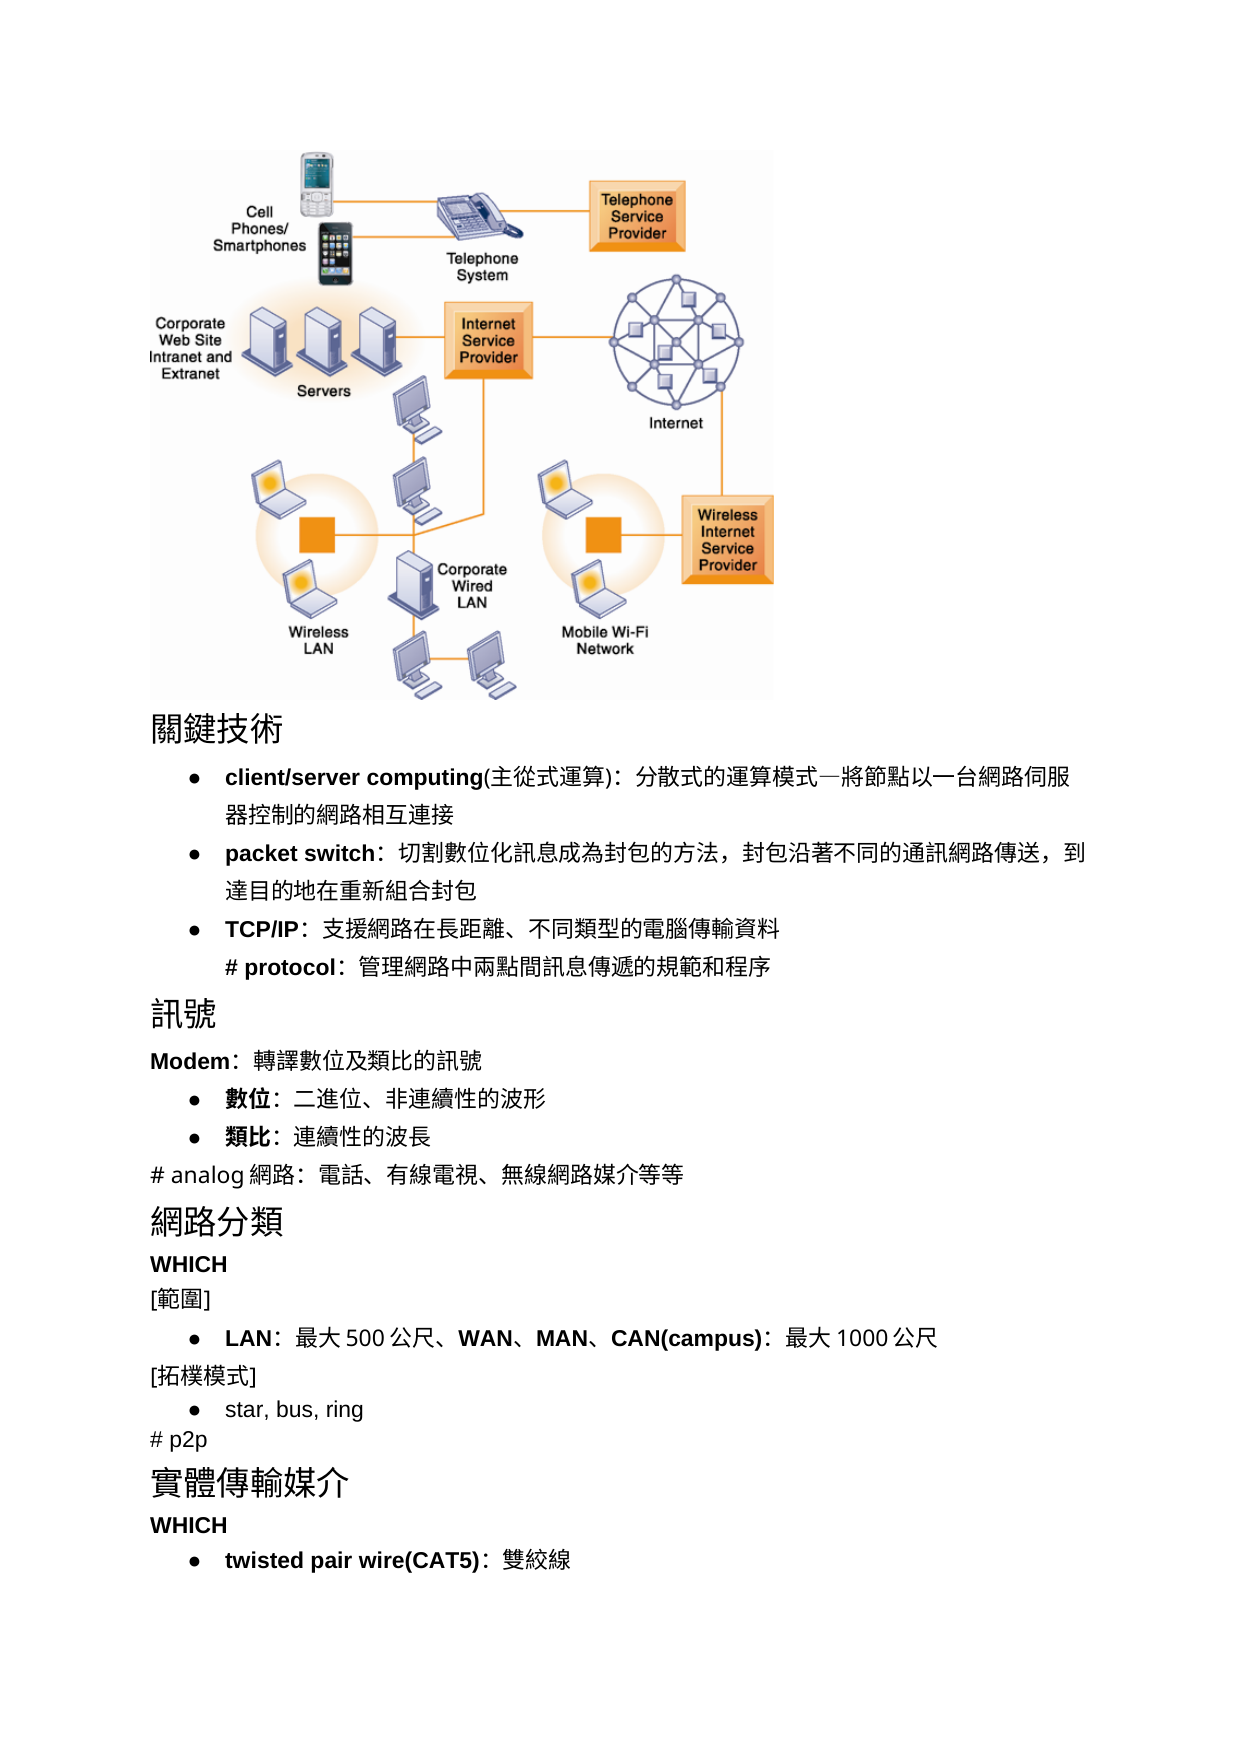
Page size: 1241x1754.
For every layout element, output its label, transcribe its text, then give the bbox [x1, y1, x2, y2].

text [範圍] [150, 1281, 1090, 1314]
list packet switch：切割數位化訊息成為封包的方法，封包沿著不同的通訊網路傳送，到達目的地在重新組合封包 [187, 835, 1090, 906]
text 訊號 [150, 987, 1090, 1036]
text WHICH [150, 1251, 1090, 1277]
list twisted pair wire(CAT5)：雙絞線 [187, 1542, 1090, 1575]
text Modem：轉譯數位及類比的訊號 [150, 1043, 1090, 1076]
list client/server computing(主從式運算)：分散式的運算模式—將節點以一台網路伺服器控制的網路相互連接 [187, 758, 1090, 830]
list 數位：二進位、非連續性的波形 [187, 1081, 1090, 1114]
text # protocol：管理網路中兩點間訊息傳遞的規範和程序 [150, 949, 1090, 982]
list TCP/IP：支援網路在長距離、不同類型的電腦傳輸資料 [187, 911, 1090, 944]
list 類比：連續性的波長 [187, 1119, 1090, 1152]
picture [150, 150, 774, 700]
list star, bus, ring [187, 1396, 1090, 1422]
text # p2p [150, 1426, 1090, 1453]
text WHICH [150, 1512, 1090, 1538]
text 關鍵技術 [150, 703, 1090, 751]
text # analog網路：電話、有線電視、無線網路媒介等等 [150, 1157, 1090, 1190]
text 網路分類 [150, 1195, 1090, 1244]
text 實體傳輸媒介 [150, 1456, 1090, 1505]
list LAN：最大500公尺、WAN、MAN、CAN(campus)：最大1000公尺 [187, 1319, 1090, 1353]
text [拓樸模式] [150, 1358, 1090, 1391]
